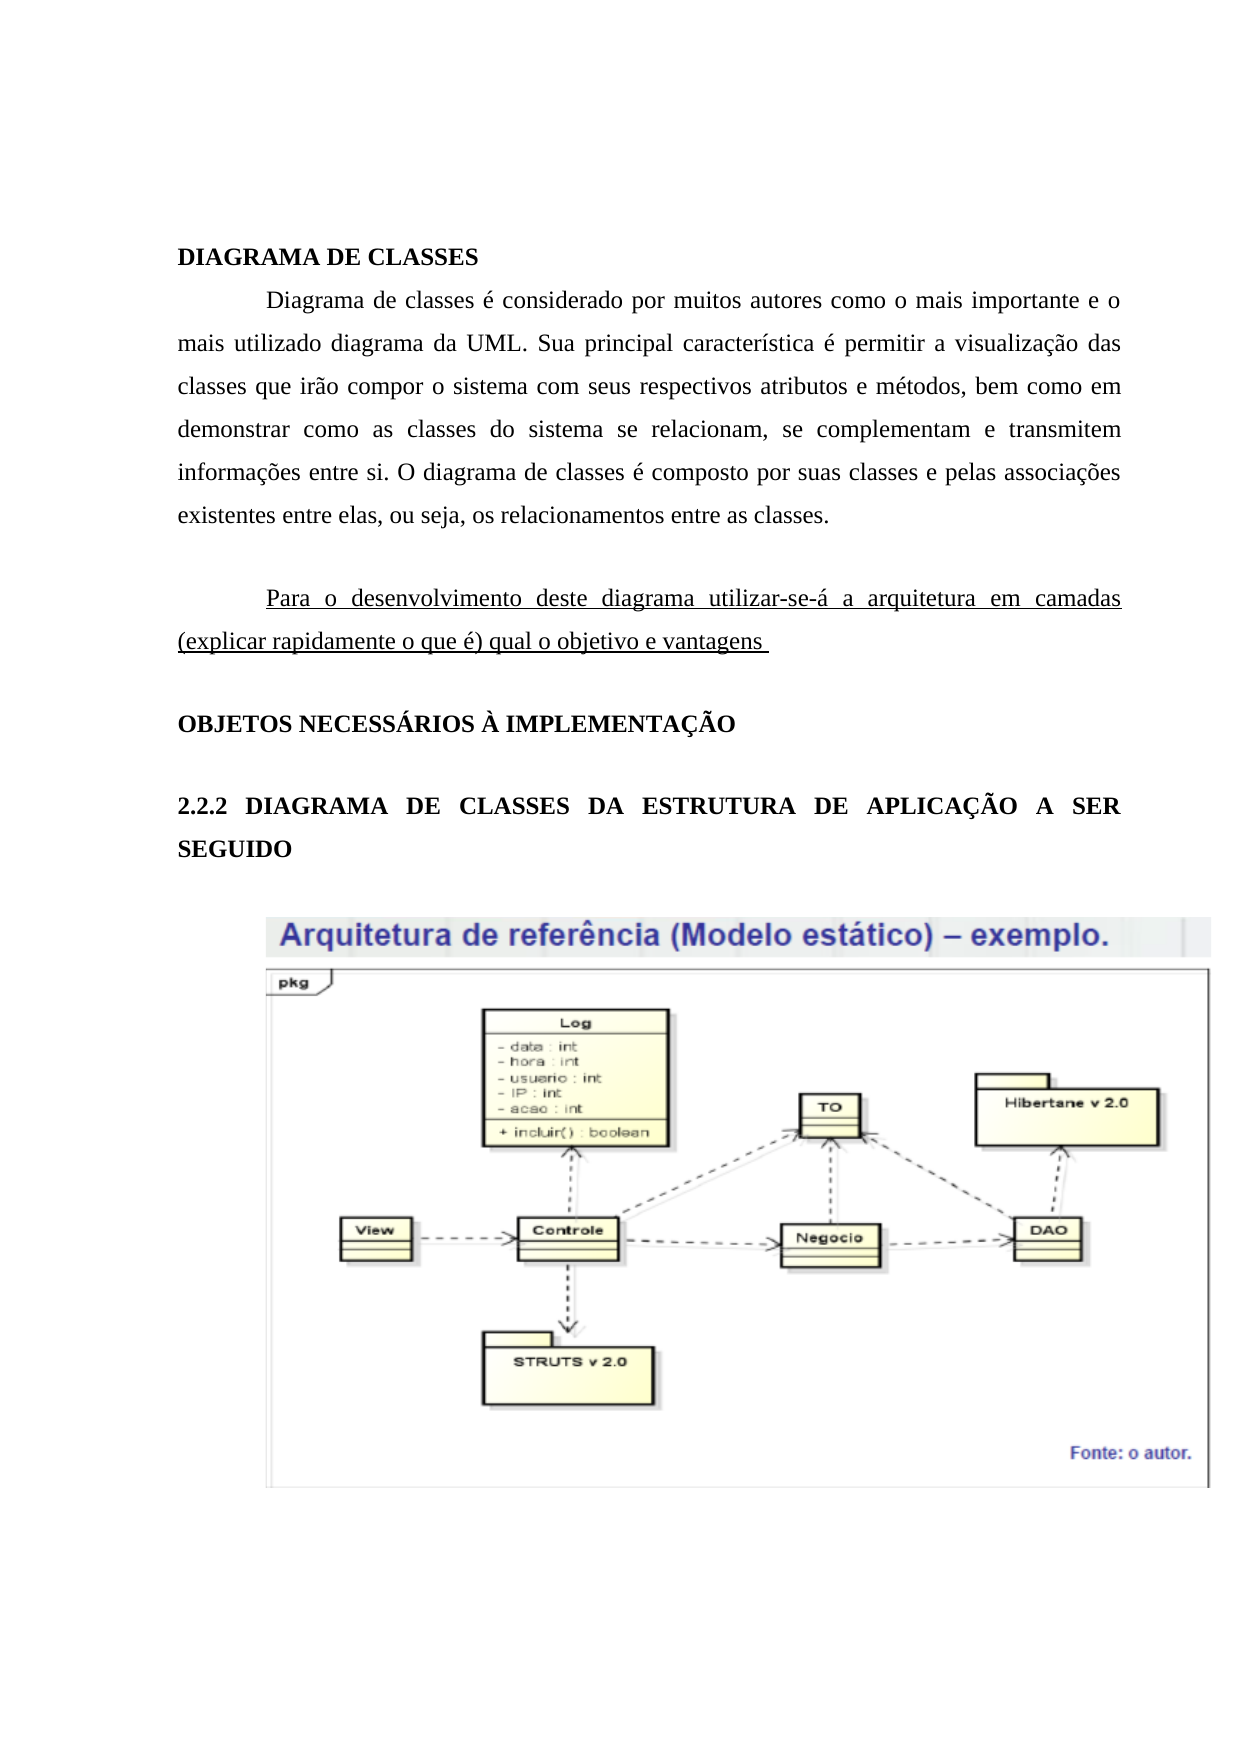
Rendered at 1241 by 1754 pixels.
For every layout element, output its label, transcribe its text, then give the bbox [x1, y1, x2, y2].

text Diagrama de classes é considerado por muitos autores como o mais importante e o mais utilizado diagrama da UML. Sua principal característica é permitir a visualização das classes que irão compor o sistema com seus respectivos atributos e métodos, bem como em demonstrar como as classes do sistema se relacionam, se complementam e transmitem informações entre si. O diagrama de classes é composto por suas classes e pelas associações existentes entre elas, ou seja, os relacionamentos entre as classes. [177, 285, 1122, 529]
subtitle 2.2.2 DIAGRAMA DE CLASSES DA ESTRUTURA DE APLICAÇÃO A SER SEGUIDO [177, 791, 1122, 863]
subtitle DIAGRAMA DE CLASSES [177, 242, 1122, 270]
text Para o desenvolvimento deste diagrama utilizar-se-á a arquitetura em camadas (explicar rapidamente o que é) qual o objetivo e vantagens [177, 583, 1122, 655]
subtitle OBJETOS NECESSÁRIOS À IMPLEMENTAÇÃO [177, 709, 1122, 737]
picture [265, 917, 1212, 1488]
